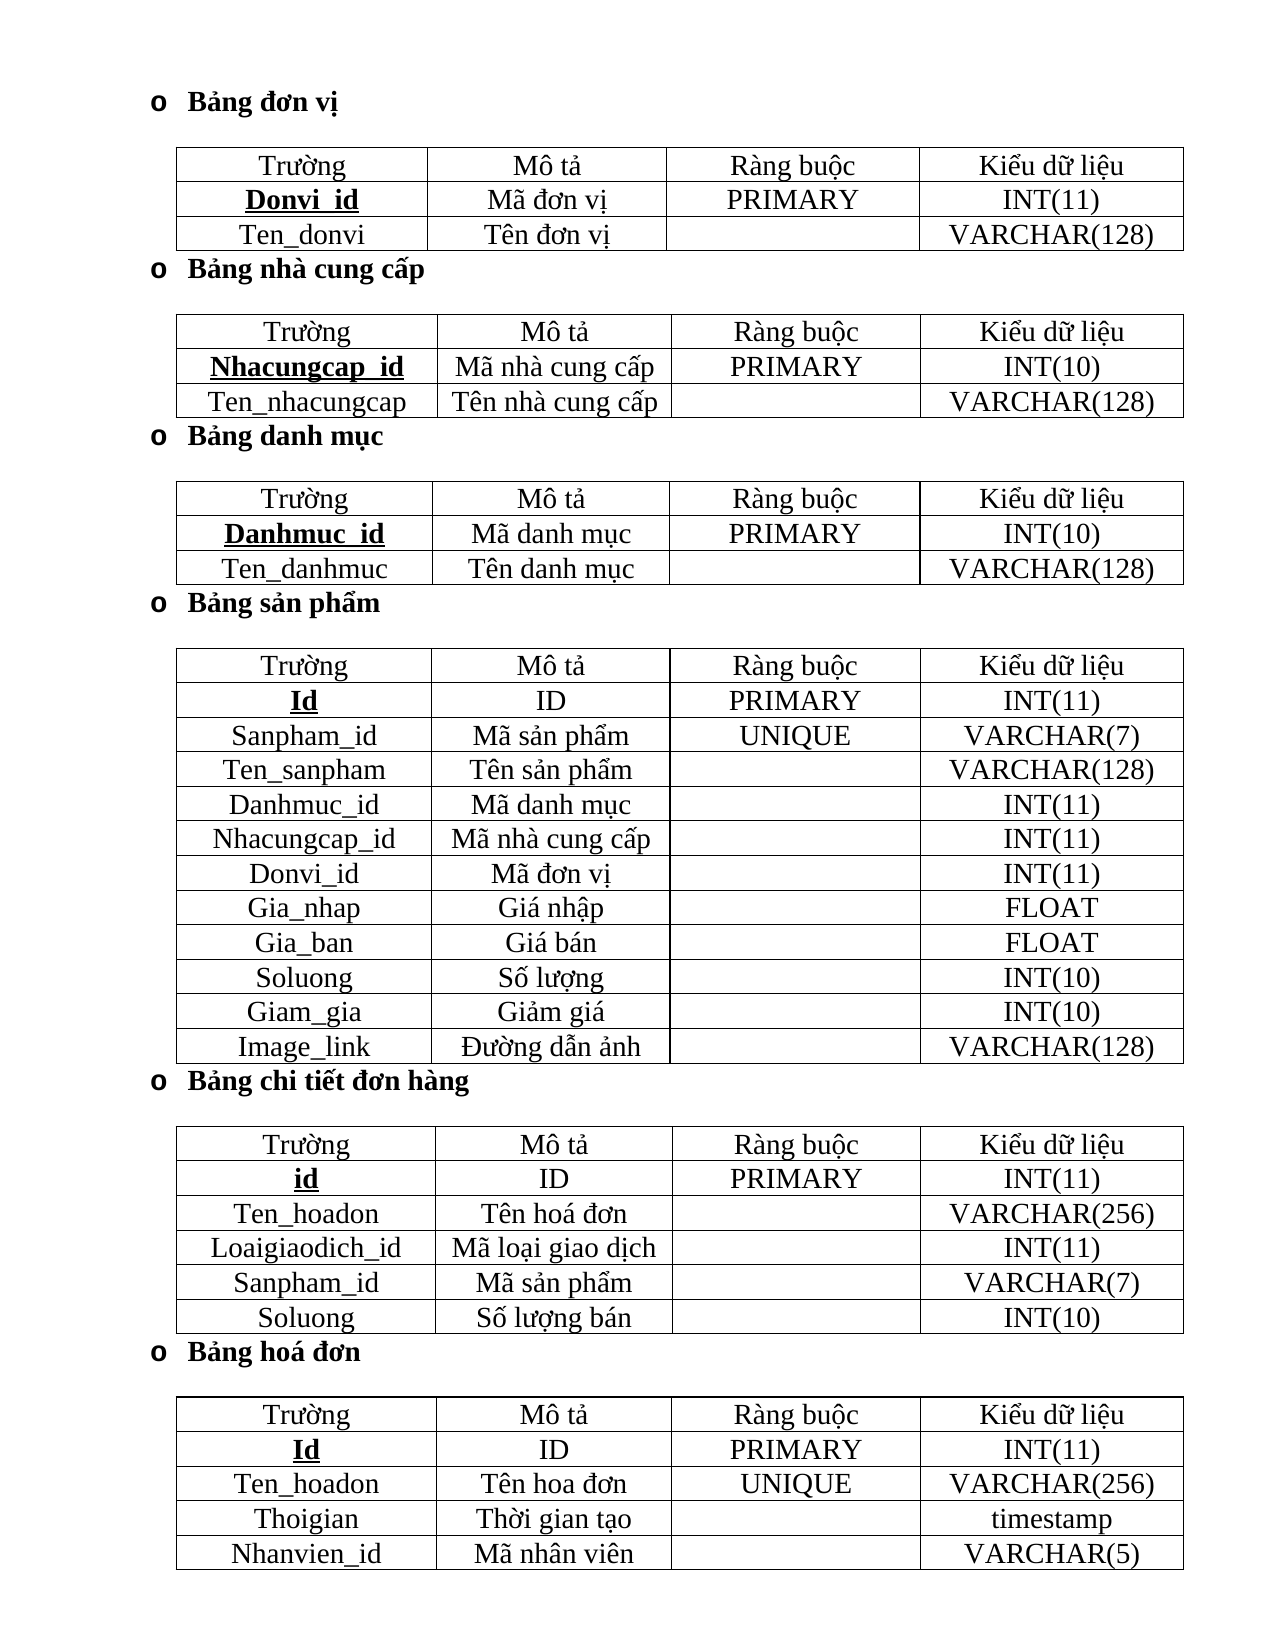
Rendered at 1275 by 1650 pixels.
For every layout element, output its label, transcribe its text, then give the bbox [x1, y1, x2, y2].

list Bảng hoá đơn [150, 1334, 1172, 1370]
table_cell Mã danh mục [433, 516, 669, 550]
table_cell Giá nhập [432, 891, 669, 924]
table_cell Giảm giá [432, 994, 669, 1028]
table_cell VARCHAR(128) [921, 1029, 1183, 1062]
table_cell Id [177, 683, 431, 717]
table_cell Đường dẫn ảnh [432, 1029, 669, 1062]
table_cell Ten_nhacungcap [177, 384, 437, 417]
table_cell [671, 787, 920, 820]
table_cell INT(10) [921, 960, 1183, 993]
table_cell Ten_hoadon [177, 1467, 436, 1500]
table_cell UNIQUE [672, 1467, 920, 1500]
table_cell ID [432, 683, 669, 717]
table_cell [671, 891, 920, 924]
table_cell Mã danh mục [432, 787, 669, 820]
table_cell Tên hoa đơn [437, 1467, 671, 1500]
table_cell INT(11) [920, 182, 1183, 216]
table_cell INT(11) [921, 1231, 1183, 1264]
table_cell INT(10) [921, 1300, 1183, 1333]
table_cell [672, 1536, 920, 1569]
table_cell PRIMARY [671, 683, 920, 717]
table_cell Tên nhà cung cấp [438, 384, 671, 417]
table_cell [673, 1300, 920, 1333]
table_cell Tên hoá đơn [436, 1196, 672, 1229]
table_header Ràng buộc [672, 315, 920, 348]
table_cell VARCHAR(128) [920, 217, 1183, 250]
table_header Mô tả [433, 482, 669, 515]
table_cell VARCHAR(7) [921, 718, 1183, 751]
table_cell VARCHAR(7) [921, 1265, 1183, 1299]
table_cell PRIMARY [670, 516, 919, 550]
table_cell [673, 1265, 920, 1299]
table_cell Image_link [177, 1029, 431, 1062]
table_cell [671, 960, 920, 993]
table_header Trường [177, 1127, 435, 1160]
table_header Mô tả [437, 1398, 671, 1431]
table_cell INT(11) [921, 1161, 1183, 1195]
table_cell Donvi_id [177, 856, 431, 889]
table_cell INT(11) [921, 1432, 1183, 1466]
table_cell VARCHAR(128) [921, 551, 1183, 584]
table_cell Thời gian tạo [437, 1501, 671, 1535]
table_cell VARCHAR(5) [921, 1536, 1183, 1569]
table_cell Mã nhà cung cấp [432, 821, 669, 855]
table_cell id [177, 1161, 435, 1195]
table_cell ID [436, 1161, 672, 1195]
table_cell Donvi_id [177, 182, 427, 216]
table_header Trường [177, 315, 437, 348]
table_header Mô tả [438, 315, 671, 348]
table_cell Ten_donvi [177, 217, 427, 250]
table_cell timestamp [921, 1501, 1183, 1535]
table_header Trường [177, 649, 431, 682]
table_cell [673, 1231, 920, 1264]
table_cell Tên đơn vị [428, 217, 666, 250]
table_cell Nhacungcap_id [177, 821, 431, 855]
table_cell VARCHAR(256) [921, 1196, 1183, 1229]
table_cell Giá bán [432, 925, 669, 959]
table_cell Ten_hoadon [177, 1196, 435, 1229]
table_cell Tên danh mục [433, 551, 669, 584]
table_cell INT(10) [921, 994, 1183, 1028]
table_header Mô tả [436, 1127, 672, 1160]
table_header Ràng buộc [671, 649, 920, 682]
table_cell Loaigiaodich_id [177, 1231, 435, 1264]
table_cell Sanpham_id [177, 718, 431, 751]
table_cell Mã nhân viên [437, 1536, 671, 1569]
table_cell Mã loại giao dịch [436, 1231, 672, 1264]
table_cell UNIQUE [671, 718, 920, 751]
table_cell Gia_ban [177, 925, 431, 959]
table_cell PRIMARY [673, 1161, 920, 1195]
table_cell FLOAT [921, 891, 1183, 924]
table_header Ràng buộc [670, 482, 919, 515]
table_header Ràng buộc [672, 1398, 920, 1431]
table_cell INT(11) [921, 856, 1183, 889]
table_cell Mã sản phẩm [436, 1265, 672, 1299]
table_header Kiểu dữ liệu [921, 1127, 1183, 1160]
table_cell Soluong [177, 960, 431, 993]
table_cell [671, 856, 920, 889]
table_cell PRIMARY [667, 182, 919, 216]
table_cell Tên sản phẩm [432, 752, 669, 786]
table_cell FLOAT [921, 925, 1183, 959]
table_header Mô tả [432, 649, 669, 682]
table_cell Số lượng bán [436, 1300, 672, 1333]
table_cell [671, 821, 920, 855]
table_cell Ten_danhmuc [177, 551, 432, 584]
table_cell [671, 994, 920, 1028]
table_cell [670, 551, 919, 584]
table_cell Sanpham_id [177, 1265, 435, 1299]
table_cell Mã đơn vị [428, 182, 666, 216]
table_cell [671, 1029, 920, 1062]
table_cell PRIMARY [672, 349, 920, 383]
table_header Ràng buộc [673, 1127, 920, 1160]
table_cell Danhmuc_id [177, 787, 431, 820]
table_cell Mã nhà cung cấp [438, 349, 671, 383]
table_header Mô tả [428, 148, 666, 181]
table_cell Id [177, 1432, 436, 1466]
list Bảng đơn vị [150, 84, 1172, 120]
table_cell INT(10) [921, 349, 1183, 383]
table_cell Số lượng [432, 960, 669, 993]
table_cell VARCHAR(128) [921, 384, 1183, 417]
list Bảng sản phẩm [150, 585, 1172, 621]
table_cell Mã đơn vị [432, 856, 669, 889]
table_cell Nhanvien_id [177, 1536, 436, 1569]
table_cell INT(11) [921, 683, 1183, 717]
table_cell [673, 1196, 920, 1229]
table_header Kiểu dữ liệu [921, 1398, 1183, 1431]
table_cell INT(11) [921, 821, 1183, 855]
table_cell Nhacungcap_id [177, 349, 437, 383]
table_header Kiểu dữ liệu [921, 315, 1183, 348]
table_cell INT(10) [921, 516, 1183, 550]
list Bảng nhà cung cấp [150, 251, 1172, 287]
table_cell [672, 384, 920, 417]
table_cell Danhmuc_id [177, 516, 432, 550]
table_cell ID [437, 1432, 671, 1466]
list Bảng chi tiết đơn hàng [150, 1063, 1172, 1099]
table_cell Thoigian [177, 1501, 436, 1535]
table_cell INT(11) [921, 787, 1183, 820]
table_header Kiểu dữ liệu [920, 148, 1183, 181]
table_header Ràng buộc [667, 148, 919, 181]
table_cell [671, 925, 920, 959]
table_cell Ten_sanpham [177, 752, 431, 786]
table_cell Giam_gia [177, 994, 431, 1028]
table_header Trường [177, 1398, 436, 1431]
table_header Trường [177, 148, 427, 181]
table_cell Mã sản phẩm [432, 718, 669, 751]
table_header Kiểu dữ liệu [921, 649, 1183, 682]
table_cell Gia_nhap [177, 891, 431, 924]
table_header Kiểu dữ liệu [921, 482, 1183, 515]
table_header Trường [177, 482, 432, 515]
table_cell PRIMARY [672, 1432, 920, 1466]
table_cell Soluong [177, 1300, 435, 1333]
table_cell [672, 1501, 920, 1535]
table_cell [671, 752, 920, 786]
list Bảng danh mục [150, 418, 1172, 454]
table_cell [667, 217, 919, 250]
table_cell VARCHAR(256) [921, 1467, 1183, 1500]
table_cell VARCHAR(128) [921, 752, 1183, 786]
